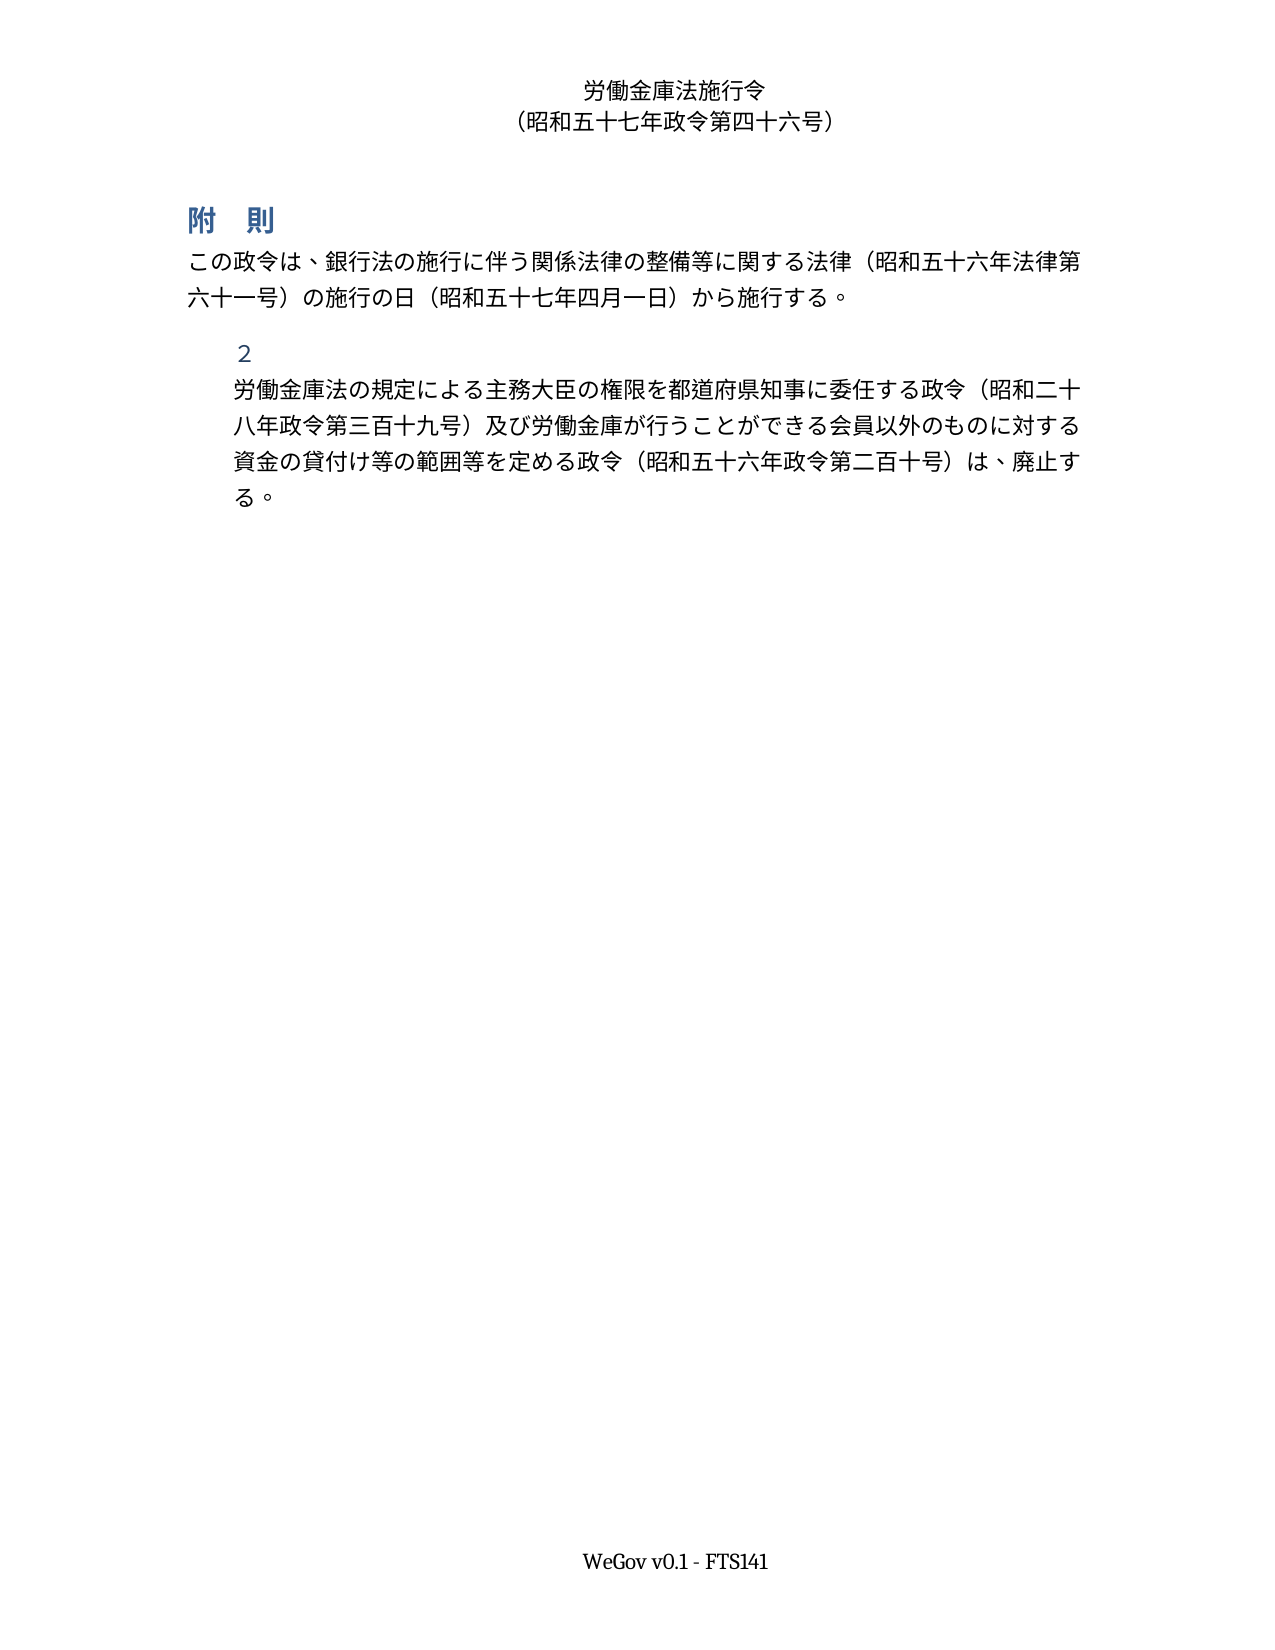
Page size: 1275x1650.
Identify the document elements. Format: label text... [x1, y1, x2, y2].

text この政令は、銀行法の施行に伴う関係法律の整備等に関する法律（昭和五十六年法律第六十一号）の施行の日（昭和五十七年四月一日）から施行する。 [187, 246, 1087, 313]
subtitle ２ [233, 338, 1087, 369]
subtitle 附 則 [187, 200, 1087, 240]
text 労働金庫法の規定による主務大臣の権限を都道府県知事に委任する政令（昭和二十八年政令第三百十九号）及び労働金庫が行うことができる会員以外のものに対する資金の貸付け等の範囲等を定める政令（昭和五十六年政令第二百十号）は、廃止する。 [233, 374, 1087, 513]
